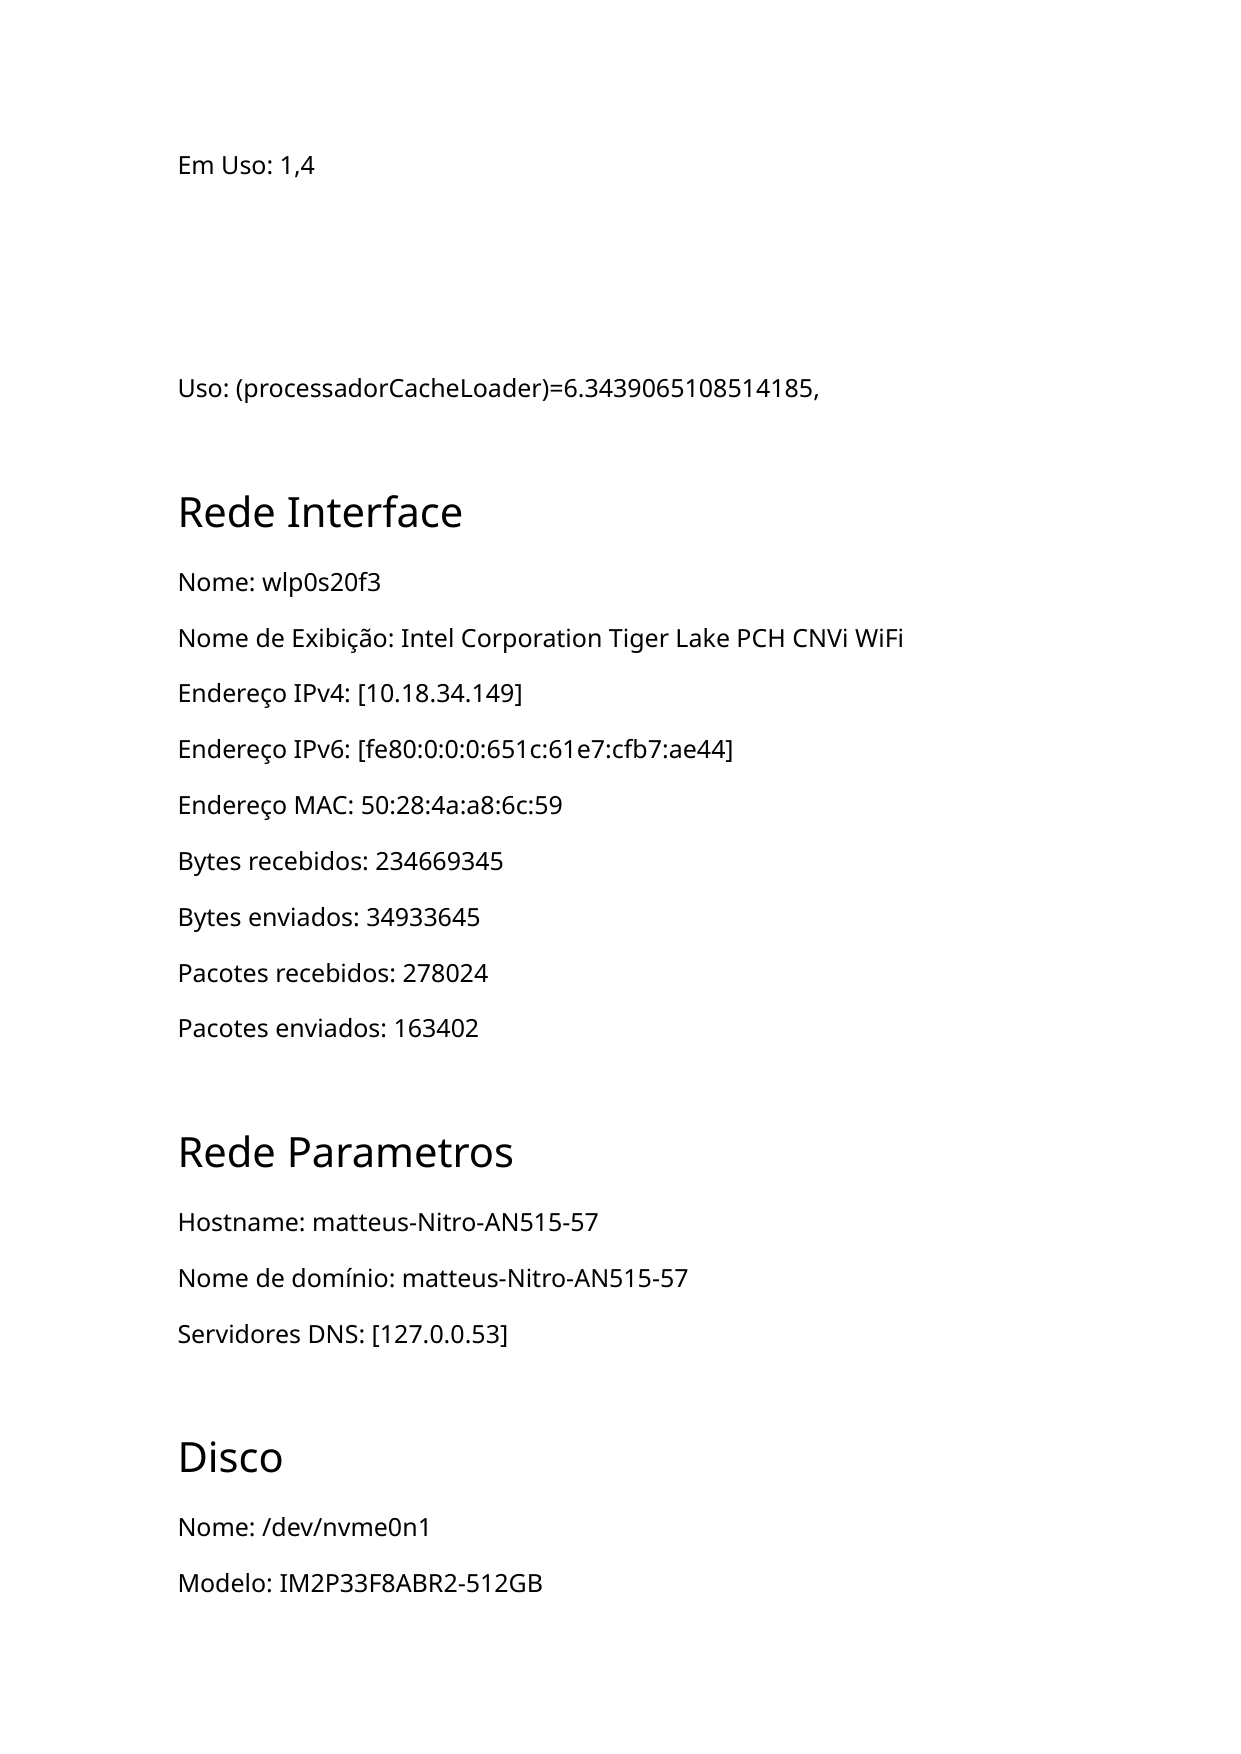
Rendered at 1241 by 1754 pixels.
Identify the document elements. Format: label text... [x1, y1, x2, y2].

text Em Uso: 1,4 [177, 148, 1063, 182]
text Servidores DNS: [127.0.0.53] [177, 1316, 1063, 1350]
text Rede Parametros [177, 1123, 1063, 1179]
text Rede Interface [177, 483, 1063, 539]
text Endereço IPv4: [10.18.34.149] [177, 676, 1063, 710]
text Endereço MAC: 50:28:4a:a8:6c:59 [177, 788, 1063, 822]
text Pacotes recebidos: 278024 [177, 955, 1063, 989]
text Endereço IPv6: [fe80:0:0:0:651c:61e7:cfb7:ae44] [177, 732, 1063, 766]
text Disco [177, 1428, 1063, 1485]
text Modelo: IM2P33F8ABR2-512GB [177, 1566, 1063, 1600]
text Nome de Exibição: Intel Corporation Tiger Lake PCH CNVi WiFi [177, 620, 1063, 654]
text Nome: /dev/nvme0n1 [177, 1510, 1063, 1544]
text Pacotes enviados: 163402 [177, 1011, 1063, 1045]
text Nome de domínio: matteus-Nitro-AN515-57 [177, 1261, 1063, 1294]
text Uso: (processadorCacheLoader)=6.3439065108514185, [177, 371, 1063, 405]
text Nome: wlp0s20f3 [177, 564, 1063, 598]
text Hostname: matteus-Nitro-AN515-57 [177, 1205, 1063, 1239]
text Bytes enviados: 34933645 [177, 899, 1063, 933]
text Bytes recebidos: 234669345 [177, 844, 1063, 878]
